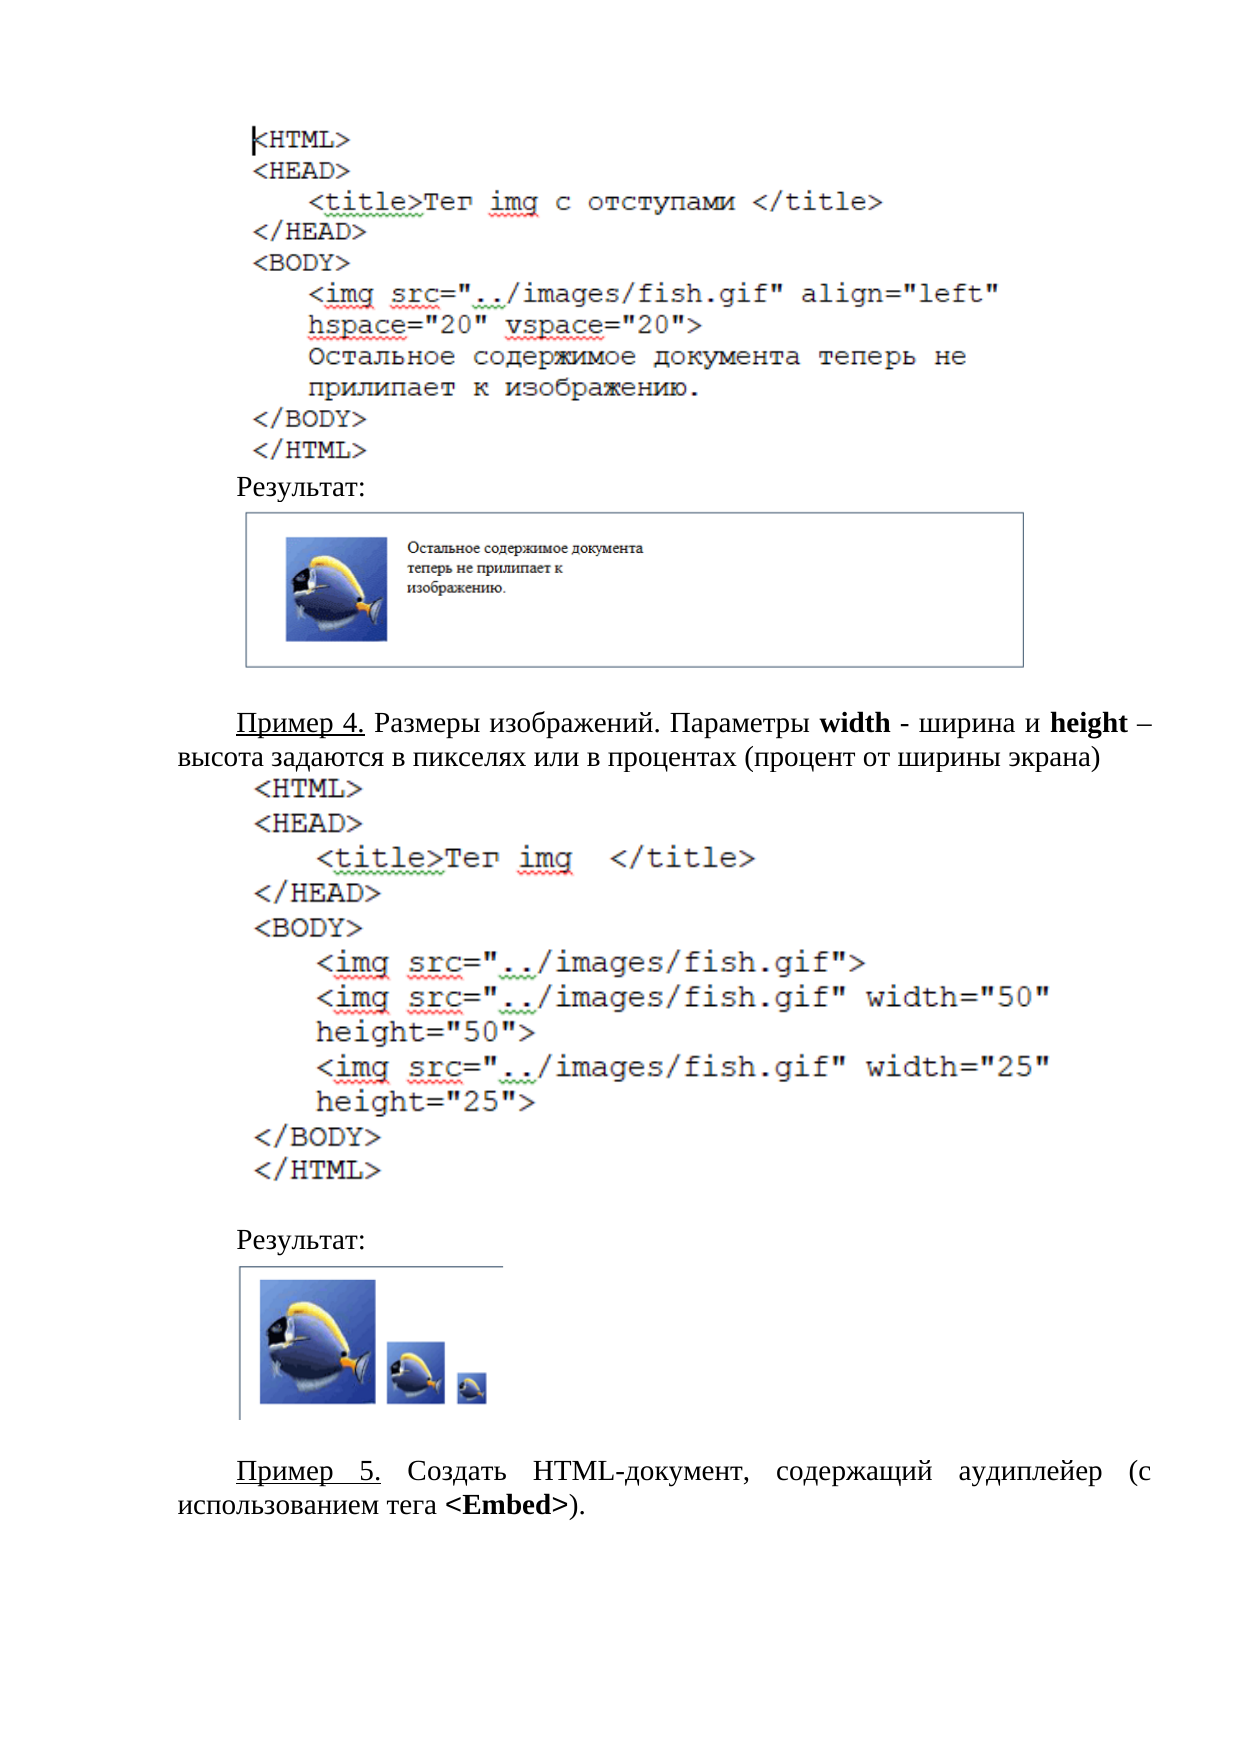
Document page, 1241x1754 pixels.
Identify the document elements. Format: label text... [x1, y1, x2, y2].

text Результат: [177, 469, 1152, 502]
text Результат: [177, 1222, 1152, 1256]
picture [236, 502, 1029, 677]
text Пример 5. Создать HTML-документ, содержащий аудиплейер (с использованием тега <Embed>). [177, 1453, 1152, 1523]
picture [236, 772, 1084, 1190]
text Пример 4. Размеры изображений. Параметры width - ширина и height – высота задаются в пикселях или в процентах (процент от ширины экрана) [177, 705, 1152, 772]
picture [236, 118, 1041, 469]
picture [236, 1256, 504, 1420]
